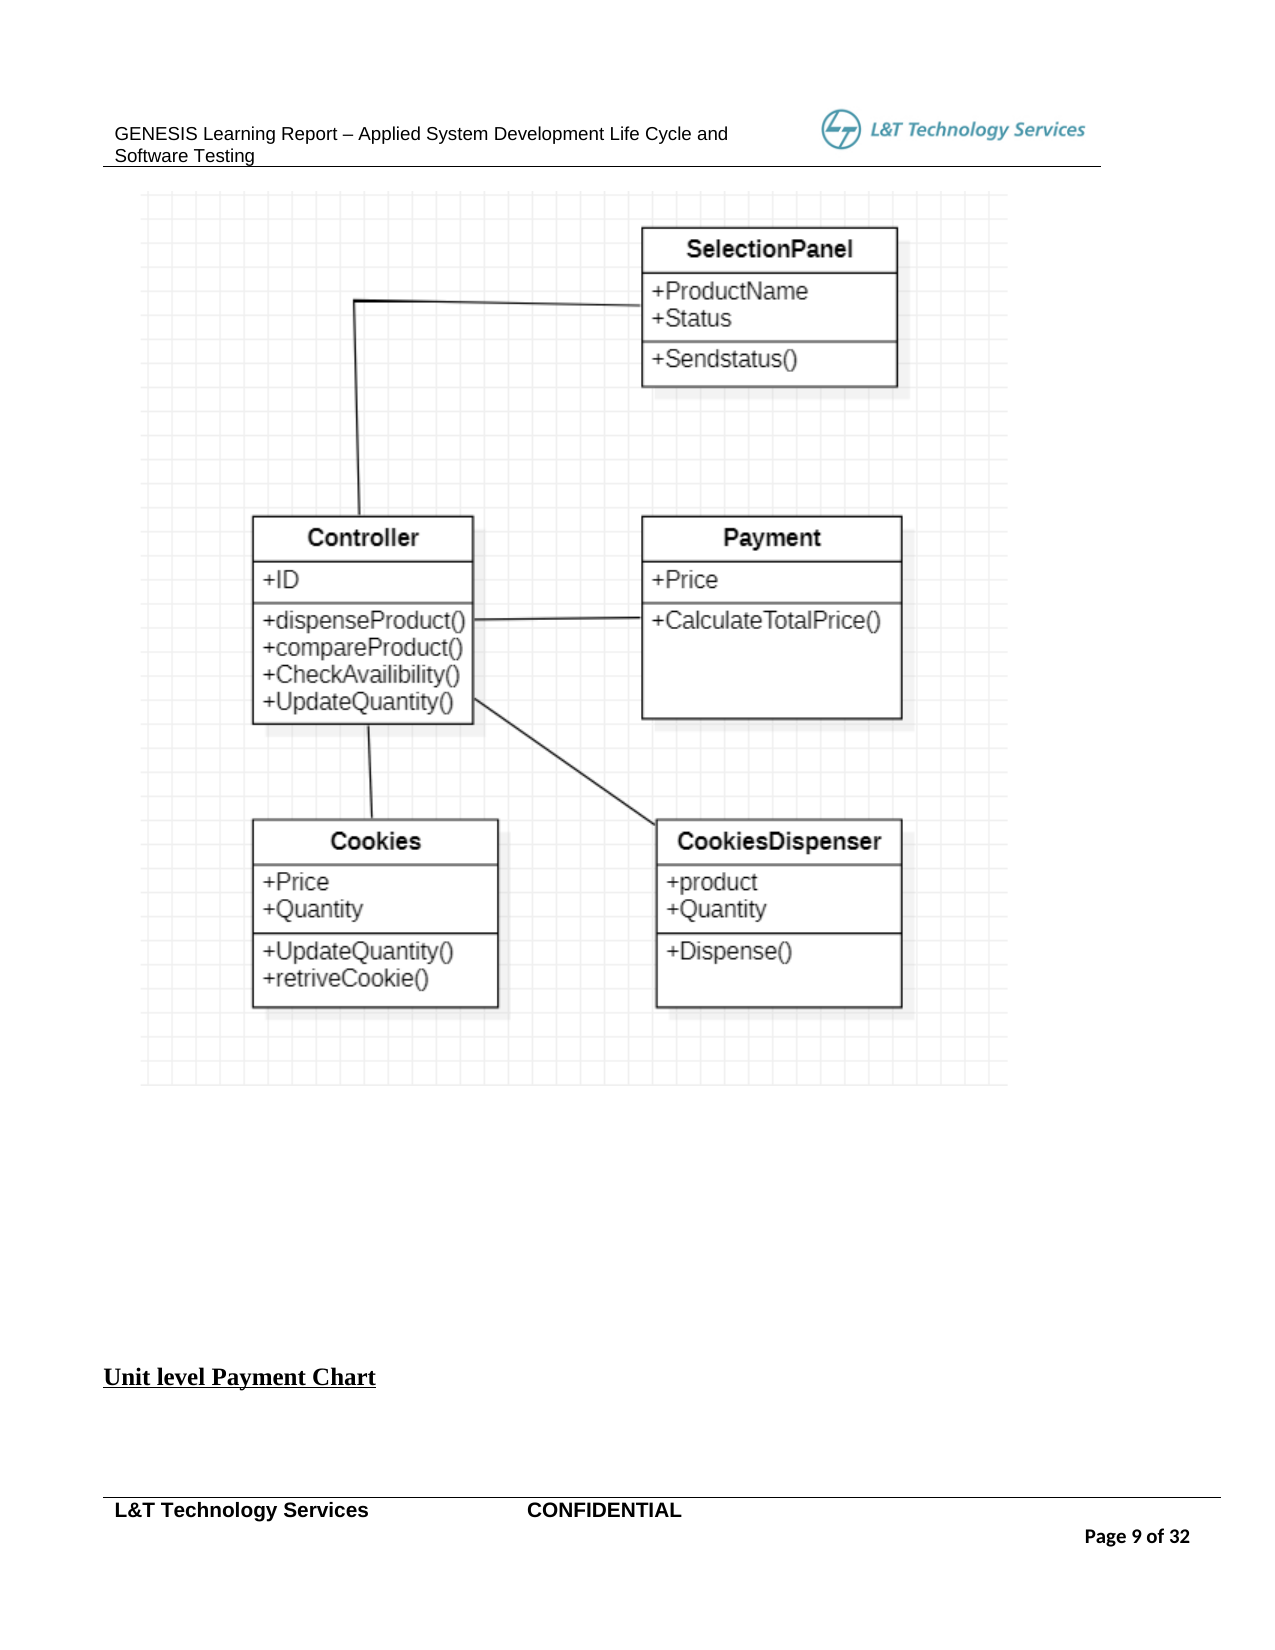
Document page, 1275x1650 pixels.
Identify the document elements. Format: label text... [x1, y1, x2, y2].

picture [140, 191, 1008, 1086]
subtitle Unit level Payment Chart [103, 1362, 1162, 1391]
